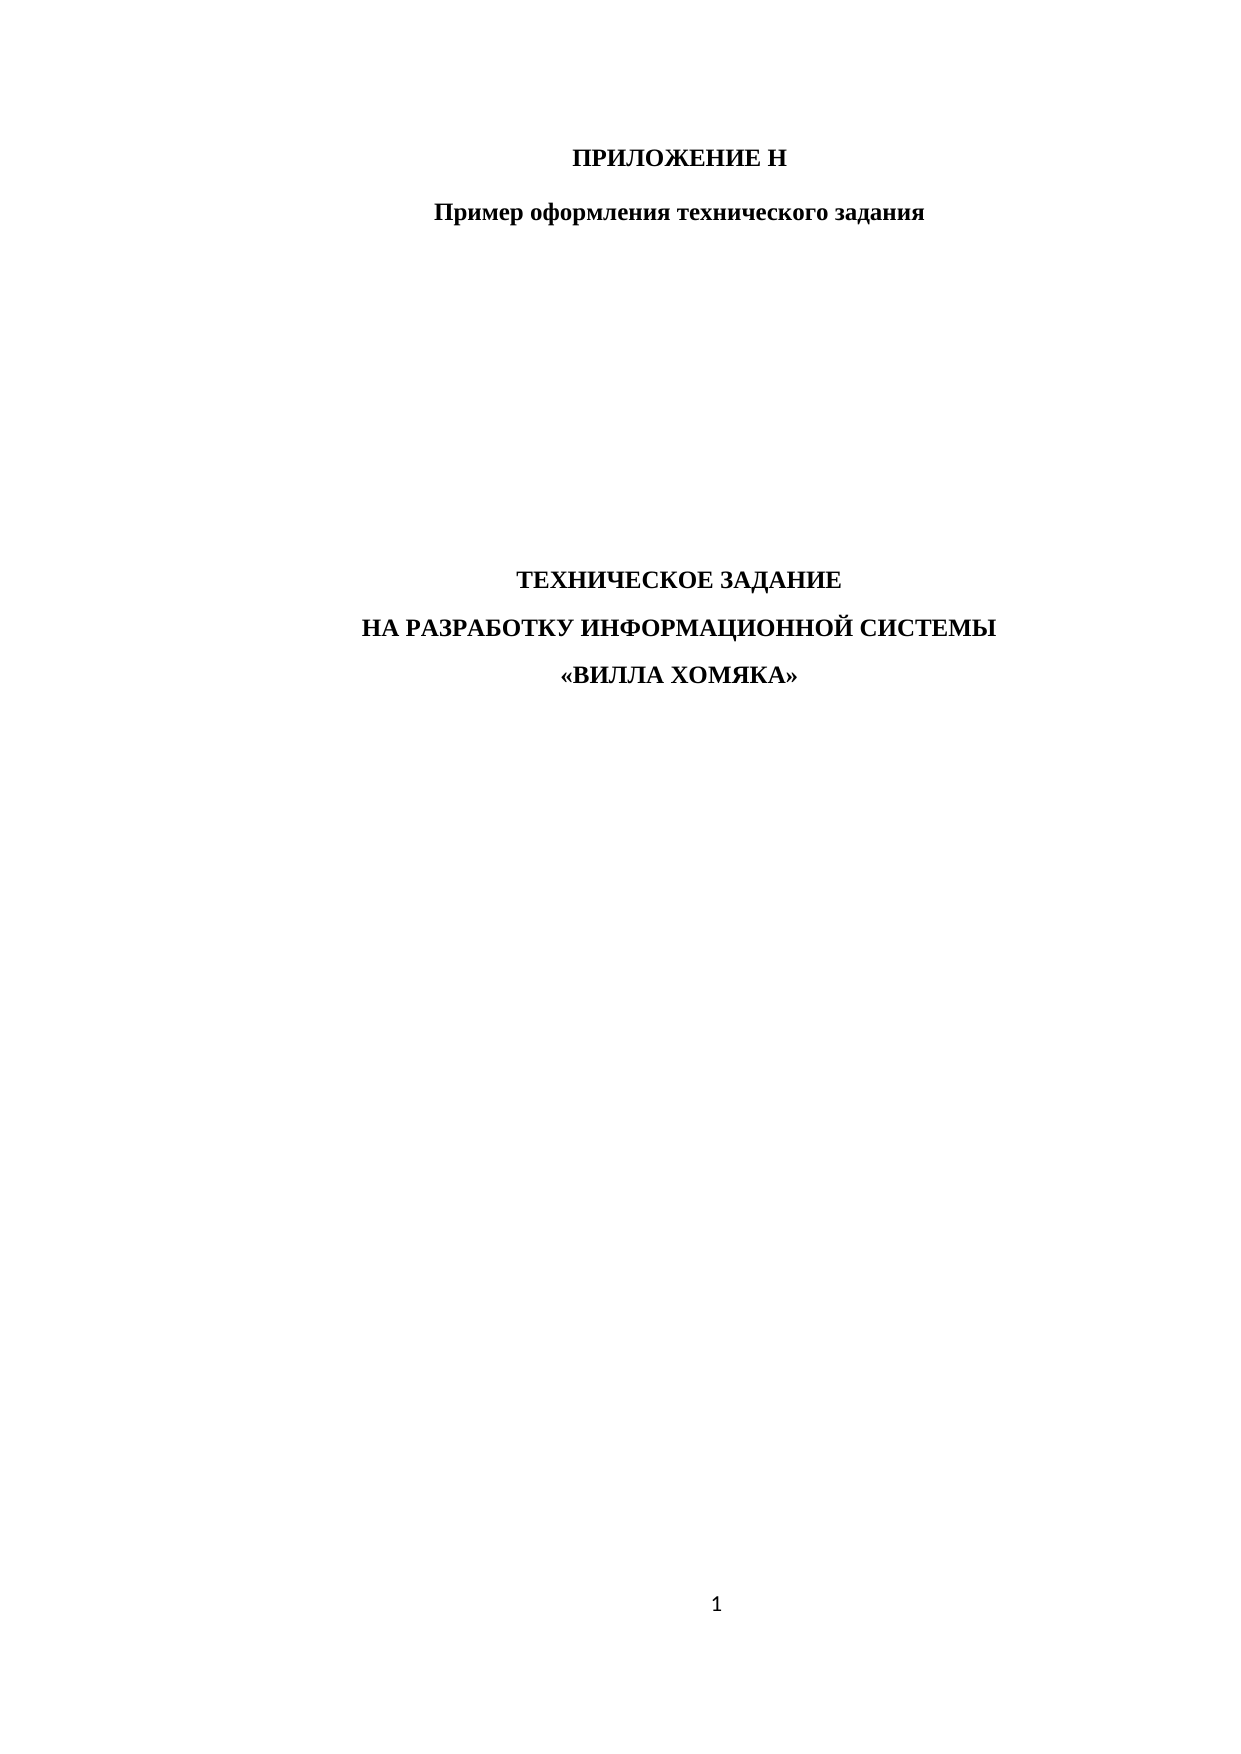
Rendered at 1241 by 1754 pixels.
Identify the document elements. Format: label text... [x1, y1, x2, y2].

text Пример оформления технического задания [177, 197, 1182, 226]
text ПРИЛОЖЕНИЕ Н [177, 143, 1182, 172]
text НА РАЗРАБОТКУ ИНФОРМАЦИОННОЙ СИСТЕМЫ [177, 613, 1181, 641]
text «ВИЛЛА ХОМЯКА» [177, 660, 1181, 689]
text ТЕХНИЧЕСКОЕ ЗАДАНИЕ [177, 565, 1181, 594]
